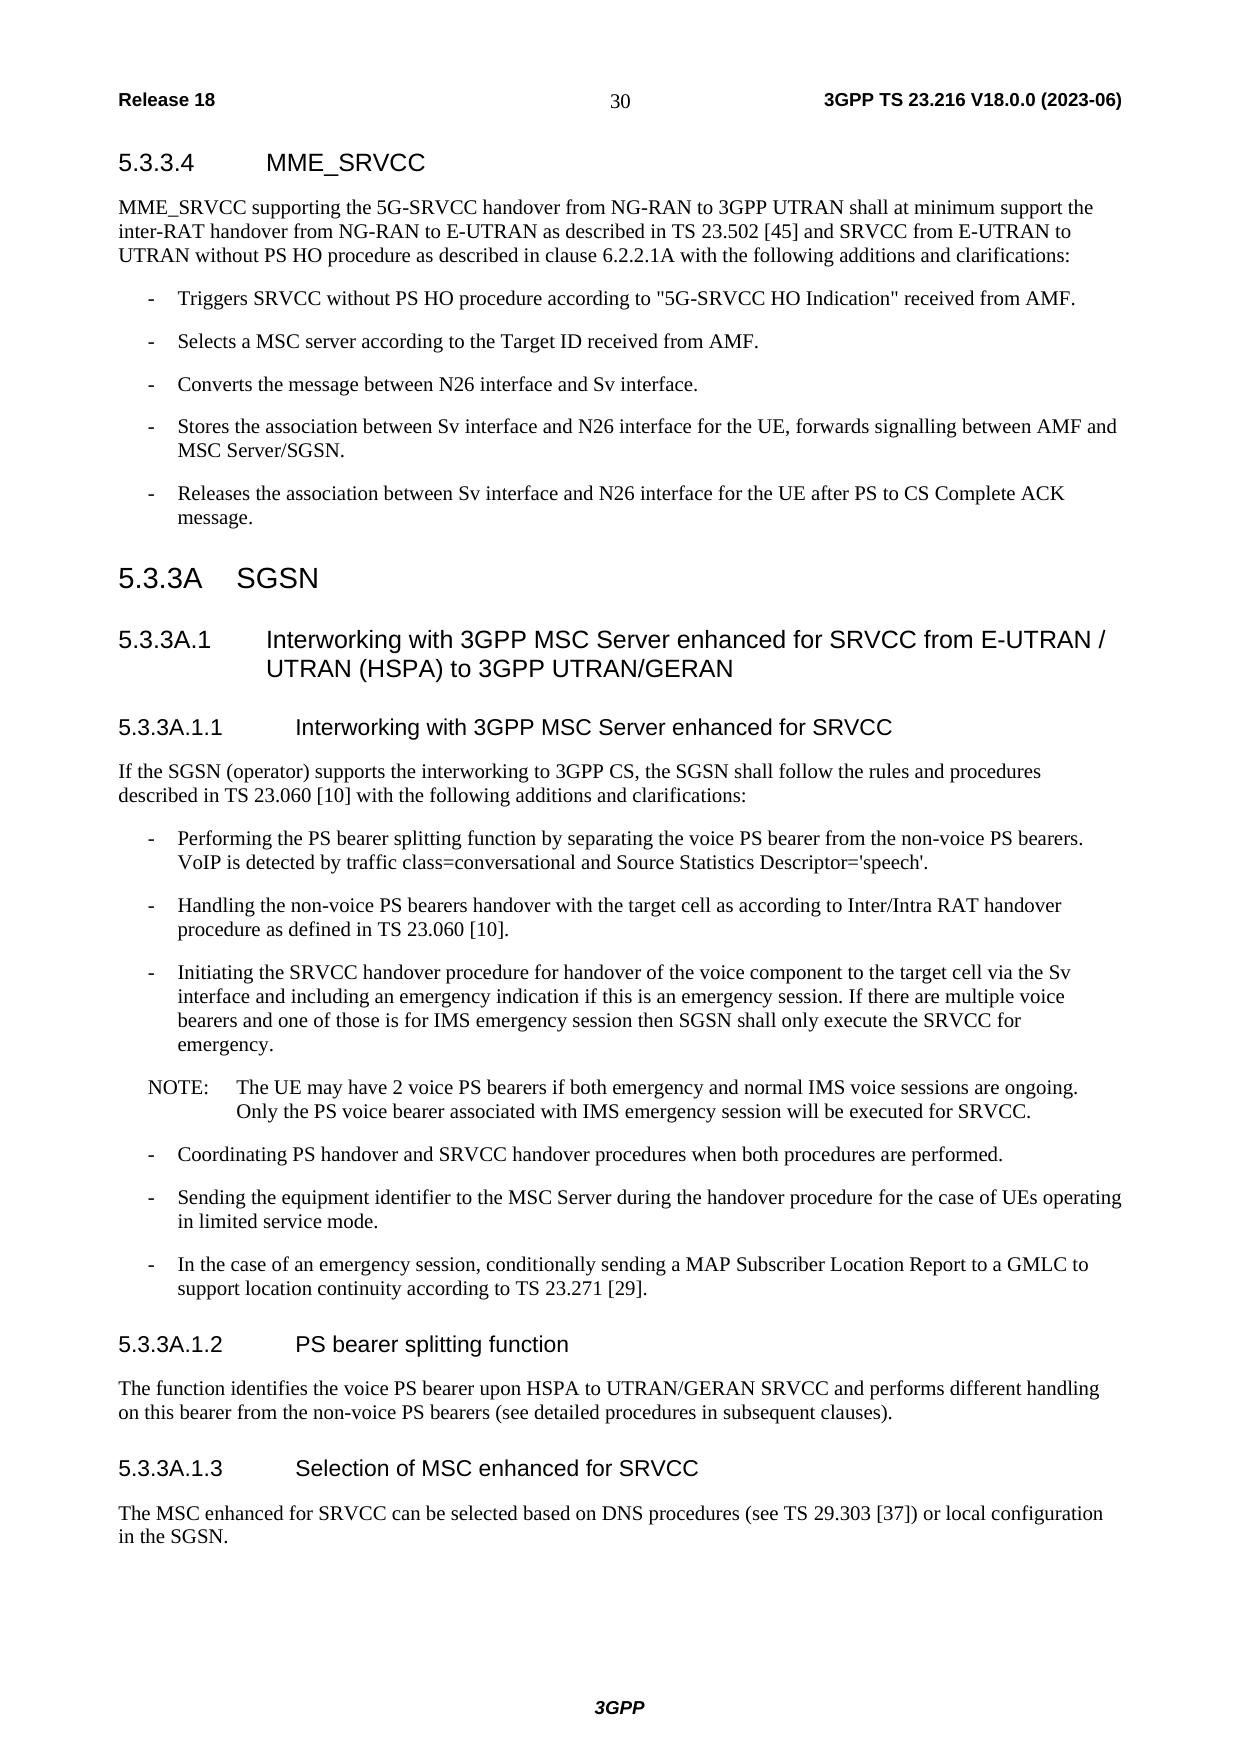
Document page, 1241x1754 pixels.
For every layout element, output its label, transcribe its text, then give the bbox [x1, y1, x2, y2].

subtitle 5.3.3A.1 Interworking with 3GPP MSC Server enhanced for SRVCC from E-UTRAN / UTRAN (HSPA) to 3GPP UTRAN/GERAN [118, 625, 1122, 683]
subtitle 5.3.3A.1.2 PS bearer splitting function [118, 1331, 1122, 1357]
text - Performing the PS bearer splitting function by separating the voice PS bearer from the non-voice PS bearers. VoIP is detected by traffic class=conversational and Source Statistics Descriptor='speech'. [148, 826, 1122, 874]
text NOTE: The UE may have 2 voice PS bearers if both emergency and normal IMS voice sessions are ongoing. Only the PS voice bearer associated with IMS emergency session will be executed for SRVCC. [148, 1075, 1122, 1123]
text - Coordinating PS handover and SRVCC handover procedures when both procedures are performed. [148, 1142, 1122, 1166]
text - Initiating the SRVCC handover procedure for handover of the voice component to the target cell via the Sv interface and including an emergency indication if this is an emergency session. If there are multiple voice bearers and one of those is for IMS emergency session then SGSN shall only execute the SRVCC for emergency. [148, 960, 1122, 1056]
subtitle 5.3.3.4 MME_SRVCC [118, 147, 1122, 176]
text - Releases the association between Sv interface and N26 interface for the UE after PS to CS Complete ACK message. [148, 481, 1122, 529]
subtitle 5.3.3A.1.1 Interworking with 3GPP MSC Server enhanced for SRVCC [118, 714, 1122, 741]
text If the SGSN (operator) supports the interworking to 3GPP CS, the SGSN shall follow the rules and procedures described in TS 23.060 [10] with the following additions and clarifications: [118, 759, 1122, 807]
subtitle 5.3.3A.1.3 Selection of MSC enhanced for SRVCC [118, 1455, 1122, 1482]
text - Converts the message between N26 interface and Sv interface. [148, 372, 1122, 396]
text - In the case of an emergency session, conditionally sending a MAP Subscriber Location Report to a GMLC to support location continuity according to TS 23.271 [29]. [148, 1251, 1122, 1299]
text - Selects a MSC server according to the Target ID received from AMF. [148, 329, 1122, 353]
text The MSC enhanced for SRVCC can be selected based on DNS procedures (see TS 29.303 [37]) or local configuration in the SGSN. [118, 1500, 1122, 1548]
text - Sending the equipment identifier to the MSC Server during the handover procedure for the case of UEs operating in limited service mode. [148, 1184, 1122, 1233]
text - Stores the association between Sv interface and N26 interface for the UE, forwards signalling between AMF and MSC Server/SGSN. [148, 414, 1122, 462]
text - Handling the non-voice PS bearers handover with the target cell as according to Inter/Intra RAT handover procedure as defined in TS 23.060 [10]. [148, 893, 1122, 941]
text The function identifies the voice PS bearer upon HSPA to UTRAN/GERAN SRVCC and performs different handling on this bearer from the non-voice PS bearers (see detailed procedures in subsequent clauses). [118, 1376, 1122, 1424]
text MME_SRVCC supporting the 5G-SRVCC handover from NG-RAN to 3GPP UTRAN shall at minimum support the inter-RAT handover from NG-RAN to E-UTRAN as described in TS 23.502 [45] and SRVCC from E-UTRAN to UTRAN without PS HO procedure as described in clause 6.2.2.1A with the following additions and clarifications: [118, 195, 1122, 267]
subtitle 5.3.3A SGSN [118, 561, 1122, 594]
text - Triggers SRVCC without PS HO procedure according to "5G-SRVCC HO Indication" received from AMF. [148, 286, 1122, 310]
